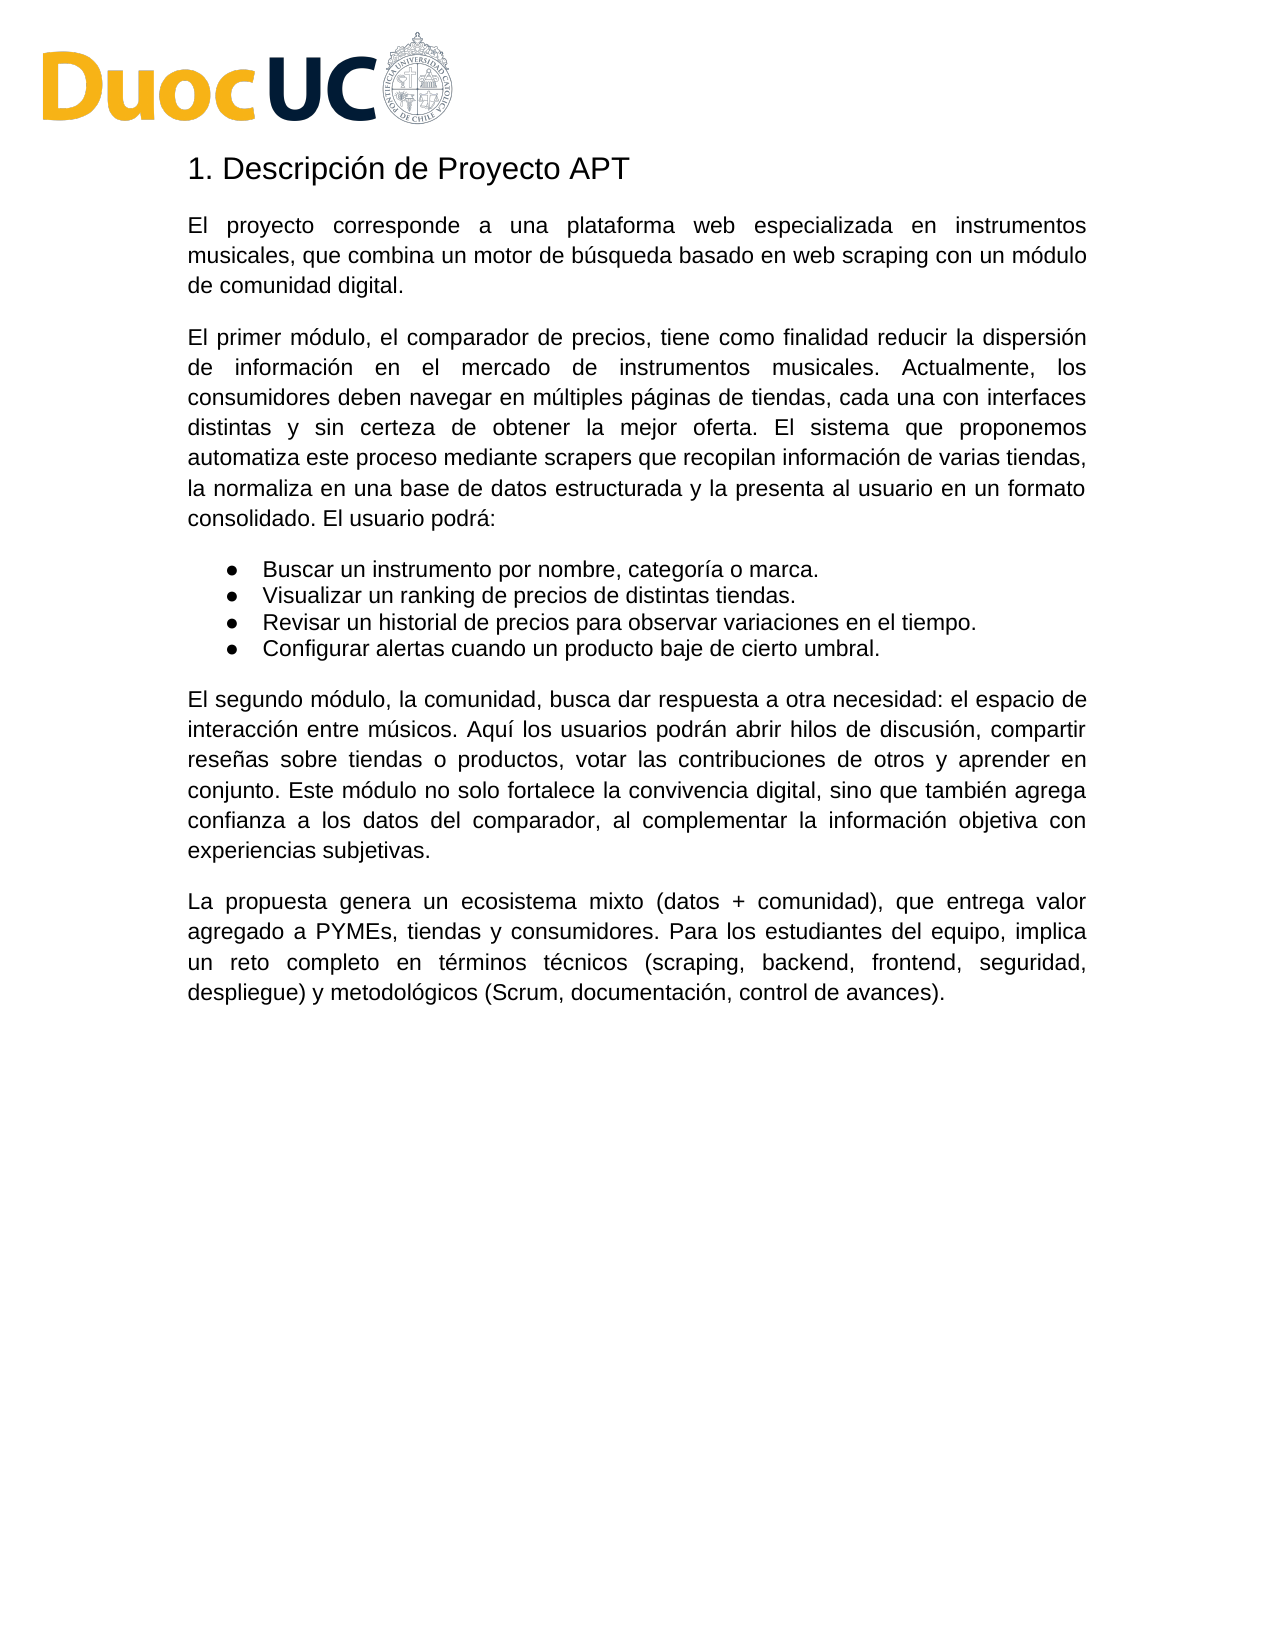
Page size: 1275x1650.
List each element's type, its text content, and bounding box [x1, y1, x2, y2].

list Configurar alertas cuando un producto baje de cierto umbral. [225, 635, 1087, 661]
subtitle 1. Descripción de Proyecto APT [187, 150, 1087, 186]
text La propuesta genera un ecosistema mixto (datos + comunidad), que entrega valor agregado a PYMEs, tiendas y consumidores. Para los estudiantes del equipo, implica un reto completo en términos técnicos (scraping, backend, frontend, seguridad, despliegue) y metodológicos (Scrum, documentación, control de avances). [187, 888, 1087, 1005]
list Buscar un instrumento por nombre, categoría o marca. [225, 556, 1087, 582]
text El primer módulo, el comparador de precios, tiene como finalidad reducir la dispersión de información en el mercado de instrumentos musicales. Actualmente, los consumidores deben navegar en múltiples páginas de tiendas, cada una con interfaces distintas y sin certeza de obtener la mejor oferta. El sistema que proponemos automatiza este proceso mediante scrapers que recopilan información de varias tiendas, la normaliza en una base de datos estructurada y la presenta al usuario en un formato consolidado. El usuario podrá: [187, 323, 1087, 531]
list Revisar un historial de precios para observar variaciones en el tiempo. [225, 608, 1087, 635]
picture [37, 26, 458, 130]
text El segundo módulo, la comunidad, busca dar respuesta a otra necesidad: el espacio de interacción entre músicos. Aquí los usuarios podrán abrir hilos de discusión, compartir reseñas sobre tiendas o productos, votar las contribuciones de otros y aprender en conjunto. Este módulo no solo fortalece la convivencia digital, sino que también agrega confianza a los datos del comparador, al complementar la información objetiva con experiencias subjetivas. [187, 686, 1087, 863]
text El proyecto corresponde a una plataforma web especializada en instrumentos musicales, que combina un motor de búsqueda basado en web scraping con un módulo de comunidad digital. [187, 212, 1087, 299]
list Visualizar un ranking de precios de distintas tiendas. [225, 582, 1087, 608]
